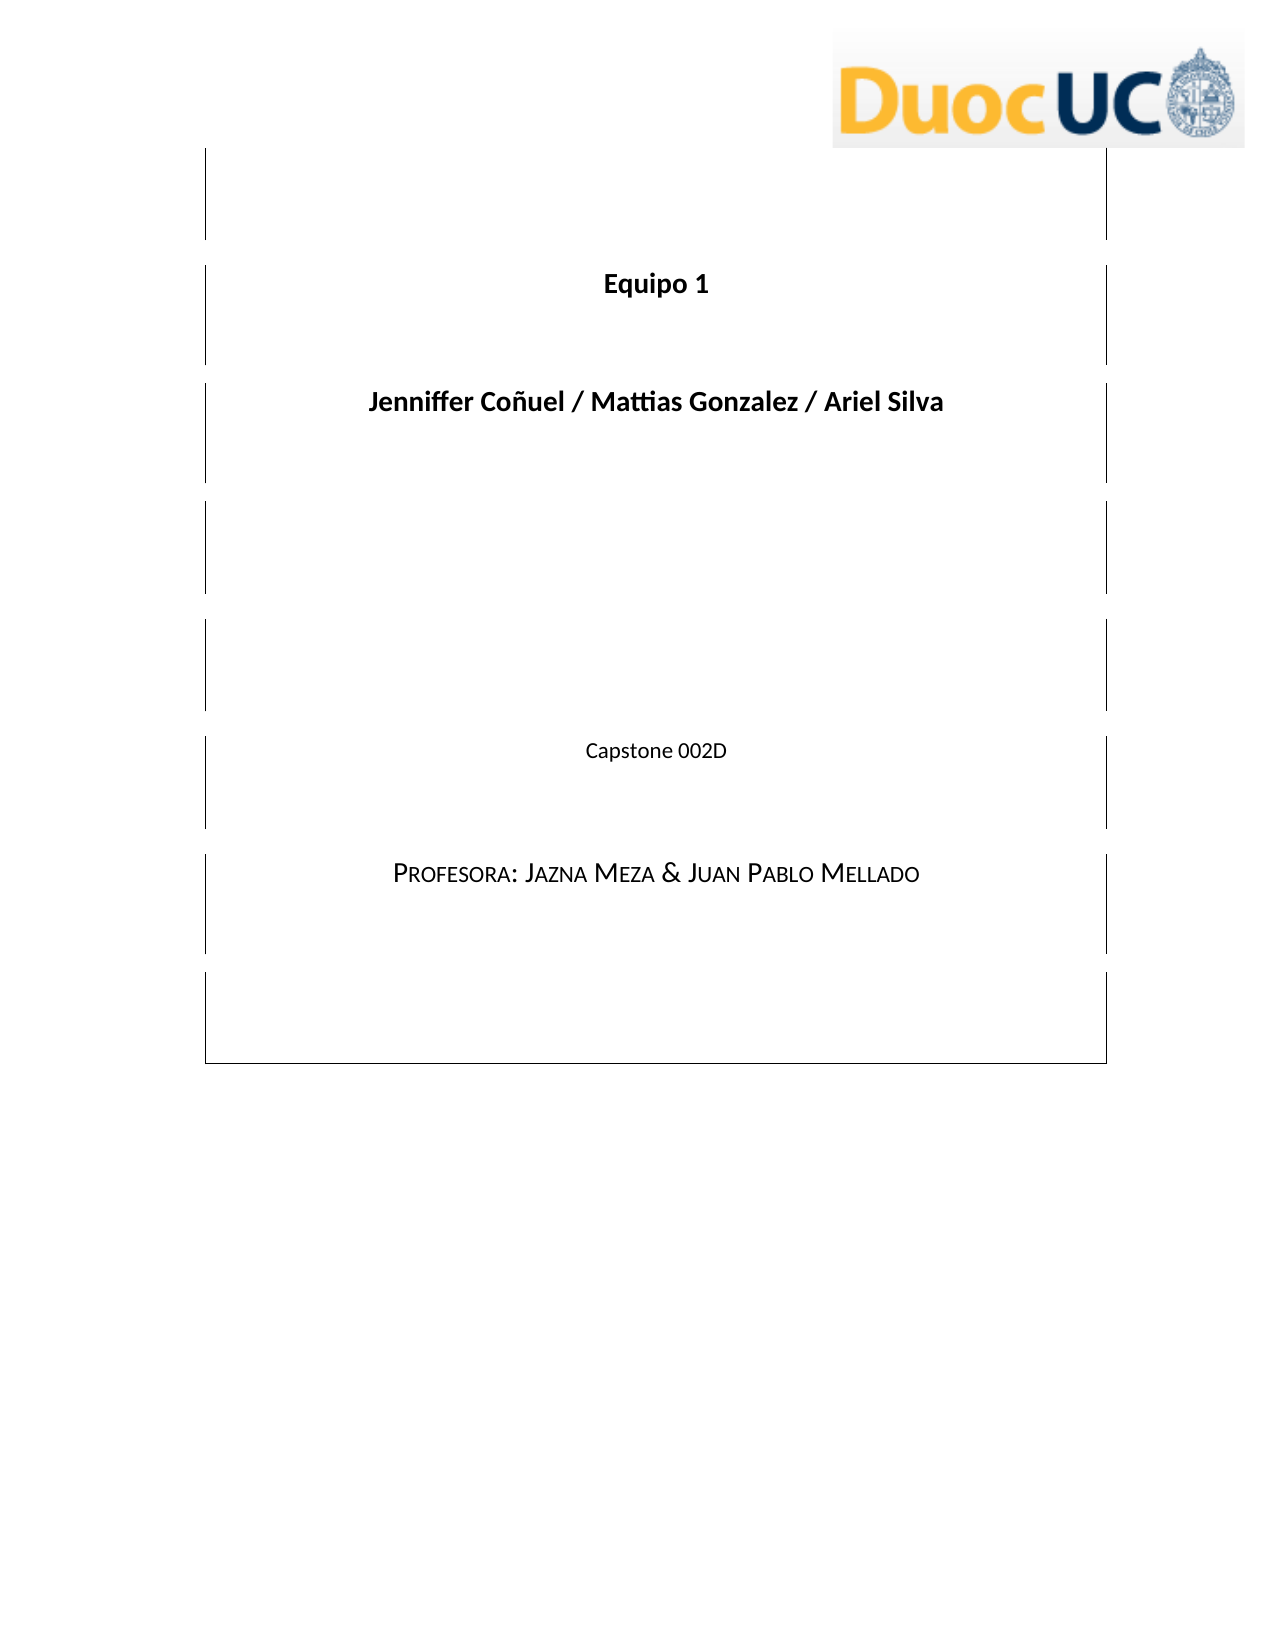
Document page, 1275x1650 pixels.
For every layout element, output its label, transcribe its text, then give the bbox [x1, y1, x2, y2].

text Capstone 002D [206, 736, 1106, 829]
picture [832, 28, 1245, 148]
text Profesora: Jazna Meza & Juan Pablo Mellado [206, 854, 1106, 954]
text Jenniffer Coñuel / Mattias Gonzalez / Ariel Silva [206, 383, 1106, 483]
text Equipo 1 [206, 265, 1106, 365]
